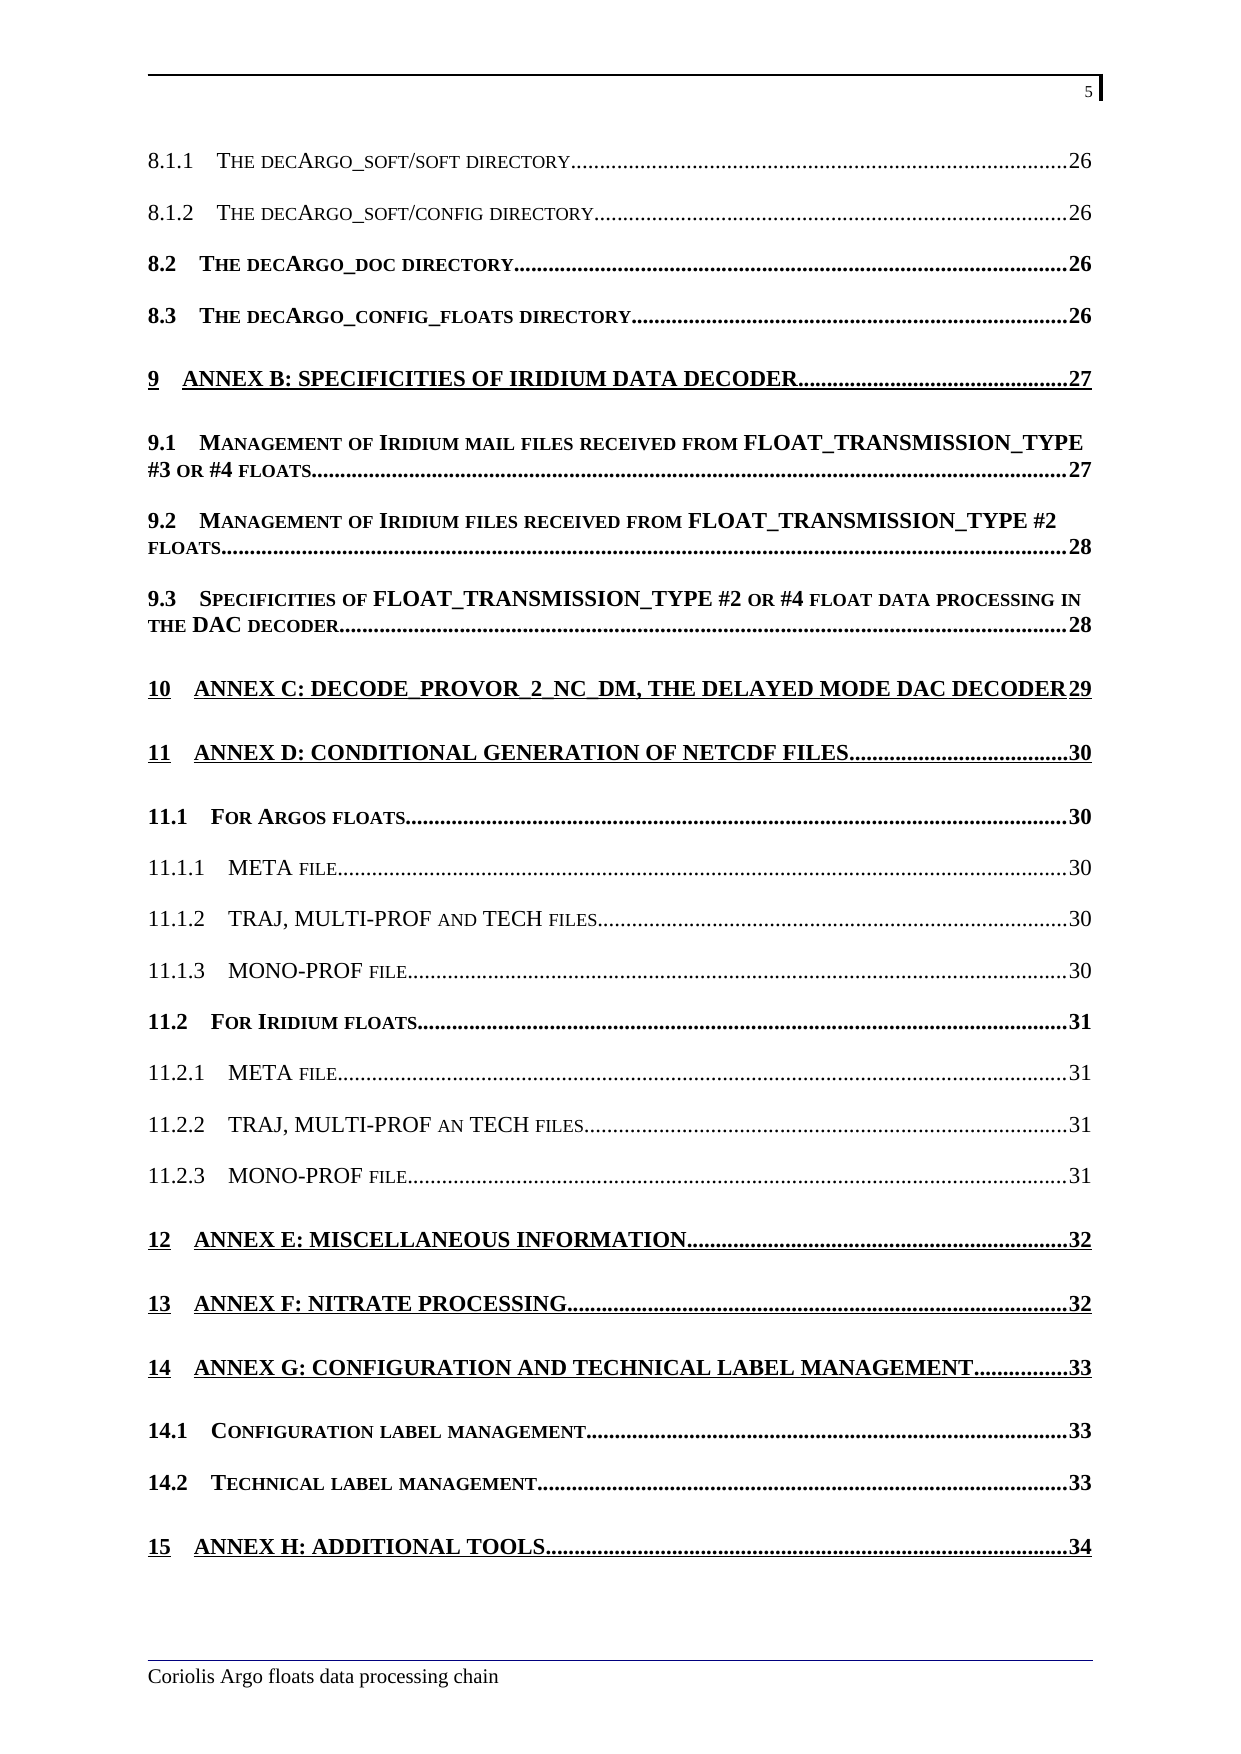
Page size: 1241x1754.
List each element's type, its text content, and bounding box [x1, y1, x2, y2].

text 11.2 For Iridium floats 31 [148, 1008, 1093, 1034]
text 9.3 Specificities of FLOAT_TRANSMISSION_TYPE #2 or #4 float data processing in the DAC decoder 28 [148, 585, 1093, 637]
text 13 ANNEX F: NITRATE processing 32 [148, 1290, 1093, 1316]
text 12 ANNEX E: miscellaneous information 32 [148, 1226, 1093, 1252]
text 8.3 The decArgo_config_floats directory 26 [148, 302, 1093, 328]
text 9 ANNEX B: specificities of Iridium data decoder 27 [148, 366, 1093, 392]
text 8.1.2 The decArgo_soft/config directory 26 [148, 199, 1093, 225]
text 8.1.1 The decArgo_soft/soft directory 26 [148, 148, 1093, 174]
text 11.1.1 META file 30 [148, 854, 1093, 880]
text 14.1 Configuration label management 33 [148, 1418, 1093, 1444]
text 15 ANNEX H: additional tools 34 [148, 1533, 1093, 1559]
text 9.1 Management of Iridium mail files received from FLOAT_TRANSMISSION_TYPE #3 or #4 floats 27 [148, 429, 1093, 482]
text 11.2.3 MONO-PROF file 31 [148, 1162, 1093, 1188]
text 11.1 For Argos floats 30 [148, 803, 1093, 829]
text 9.2 Management of Iridium files received from FLOAT_TRANSMISSION_TYPE #2 floats 28 [148, 507, 1093, 560]
text 11.2.1 META file 31 [148, 1059, 1093, 1086]
text 11 ANNEX D: conditional generation of NetCDF files 30 [148, 739, 1093, 765]
text 8.2 The decArgo_doc directory 26 [148, 250, 1093, 277]
text 10 ANNEX C: decode_provor_2_nc_dm, the Delayed Mode DAC decoder 29 [148, 675, 1093, 701]
text 11.2.2 TRAJ, MULTI-PROF an TECH files 31 [148, 1111, 1093, 1137]
text 11.1.3 MONO-PROF file 30 [148, 957, 1093, 983]
text 14.2 Technical label management 33 [148, 1469, 1093, 1495]
text 14 ANNEX G: Configuration and Technical label management 33 [148, 1354, 1093, 1380]
text 11.1.2 TRAJ, MULTI-PROF and TECH files 30 [148, 905, 1093, 932]
